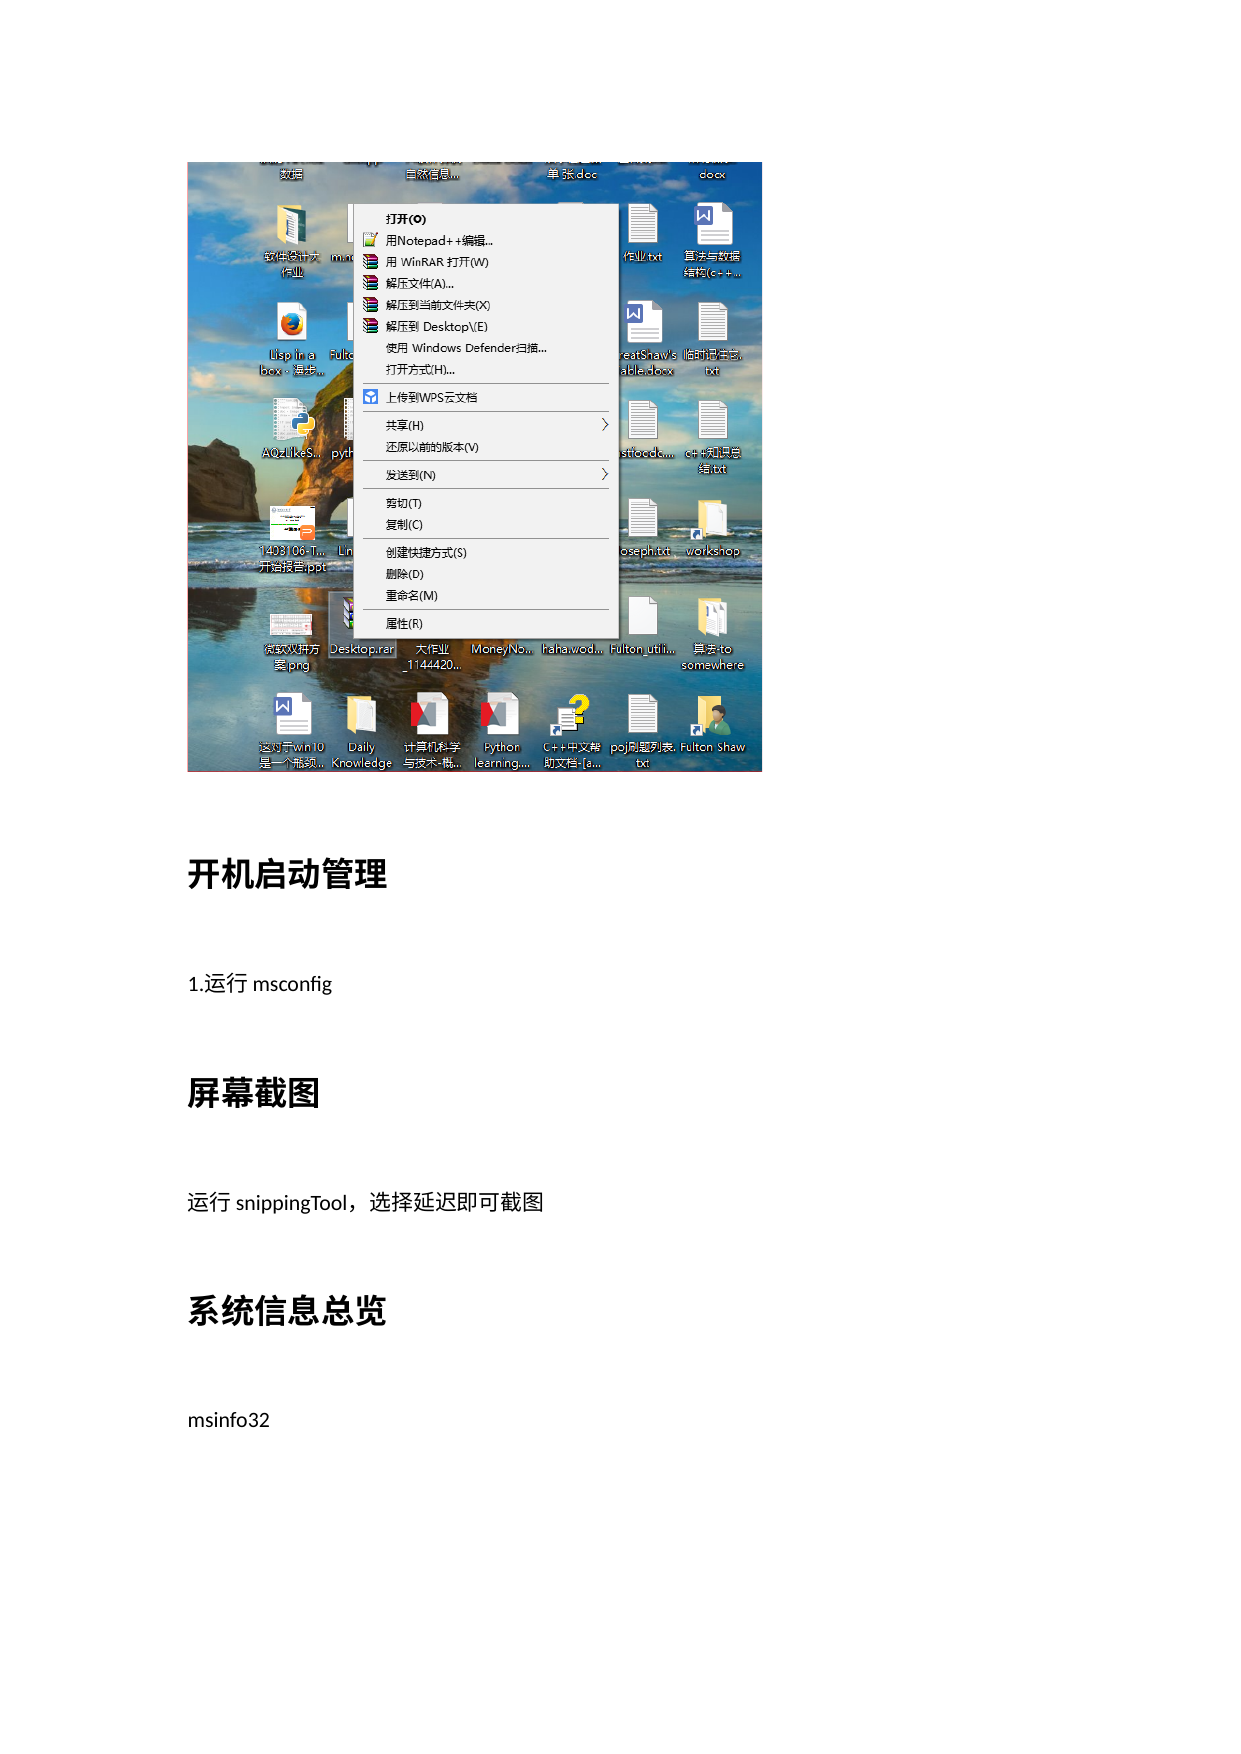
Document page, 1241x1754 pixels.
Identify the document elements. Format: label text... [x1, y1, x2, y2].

text 运行snippingTool，选择延迟即可截图 [187, 1185, 1053, 1217]
picture [187, 162, 763, 772]
text msinfo32 [187, 1403, 1053, 1436]
list 运行msconfig [187, 966, 1053, 998]
subtitle 屏幕截图 [187, 1058, 1053, 1123]
subtitle 系统信息总览 [187, 1277, 1053, 1342]
subtitle 开机启动管理 [187, 839, 1053, 904]
